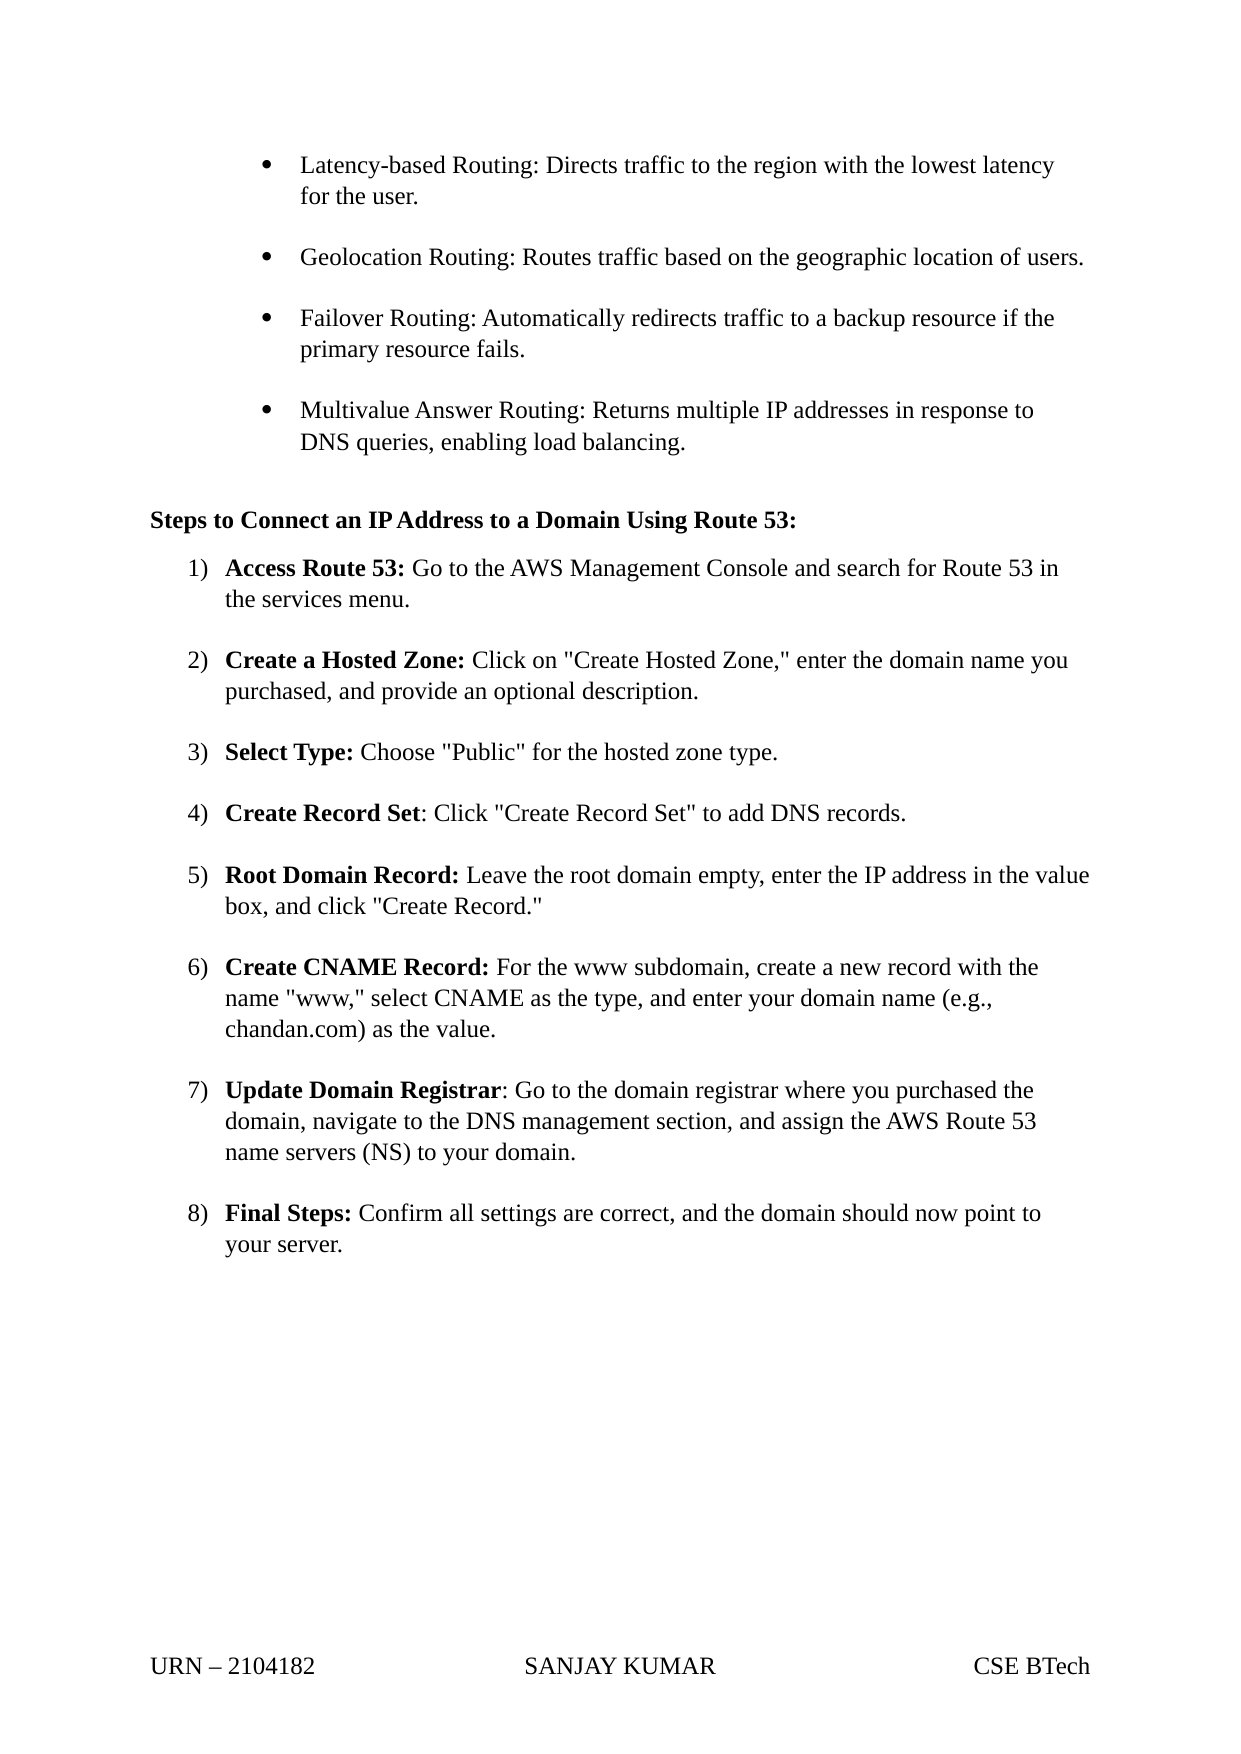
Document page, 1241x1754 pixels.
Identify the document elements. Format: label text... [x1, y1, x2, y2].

list Access Route 53: Go to the AWS Management Console and search for Route 53 in the services menu. [187, 553, 1090, 643]
list Create a Hosted Zone: Click on "Create Hosted Zone," enter the domain name you purchased, and provide an optional description. [187, 645, 1090, 735]
list Create Record Set: Click "Create Record Set" to add DNS records. [187, 798, 1090, 857]
text Steps to Connect an IP Address to a Domain Using Route 53: [150, 505, 1090, 534]
list Multivalue Answer Routing: Returns multiple IP addresses in response to DNS queries, enabling load balancing. [262, 396, 1090, 455]
list Failover Routing: Automatically redirects traffic to a backup resource if the primary resource fails. [262, 303, 1090, 393]
list Final Steps: Confirm all settings are correct, and the domain should now point to your server. [187, 1198, 1090, 1258]
list Update Domain Registrar: Go to the domain registrar where you purchased the domain, navigate to the DNS management section, and assign the AWS Route 53 name servers (NS) to your domain. [187, 1075, 1090, 1196]
list Root Domain Record: Leave the root domain empty, enter the IP address in the value box, and click "Create Record." [187, 860, 1090, 950]
list Select Type: Choose "Public" for the hosted zone type. [187, 737, 1090, 796]
list Create CNAME Record: For the www subdomain, create a new record with the name "www," select CNAME as the type, and enter your domain name (e.g., chandan.com) as the value. [187, 952, 1090, 1073]
list Geolocation Routing: Routes traffic based on the geographic location of users. [262, 242, 1090, 301]
list Latency-based Routing: Directs traffic to the region with the lowest latency for the user. [262, 150, 1090, 240]
